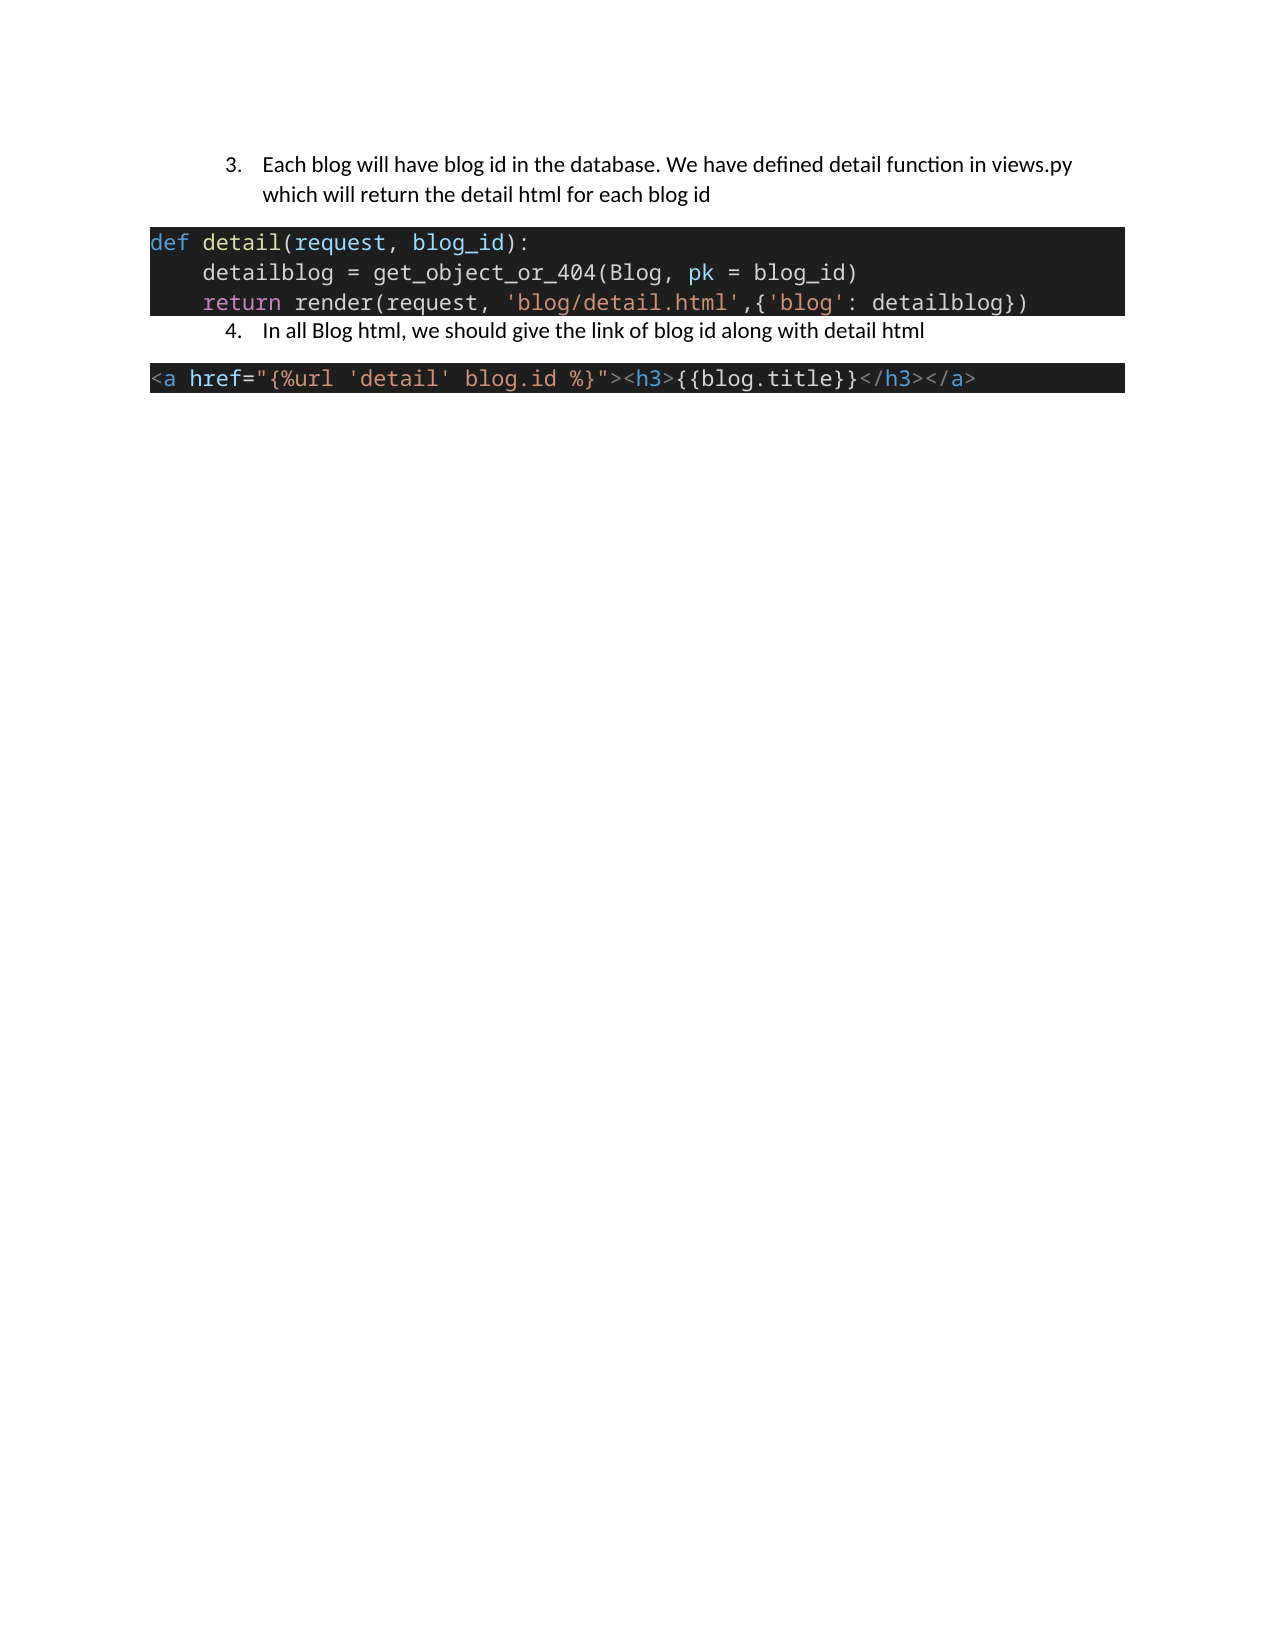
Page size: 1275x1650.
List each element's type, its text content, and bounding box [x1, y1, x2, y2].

text return render(request, 'blog/detail.html',{'blog': detailblog}) [150, 287, 1125, 316]
list Each blog will have blog id in the database. We have defined detail function in views.py which will return the detail html for each blog id [225, 150, 1125, 208]
list In all Blog html, we should give the link of blog id along with detail html [225, 316, 1125, 344]
text def detail(request, blog_id): [150, 227, 1125, 257]
text <a href="{%url 'detail' blog.id %}"><h3>{{blog.title}}</h3></a> [150, 363, 1125, 393]
text detailblog = get_object_or_404(Blog, pk = blog_id) [150, 257, 1125, 287]
